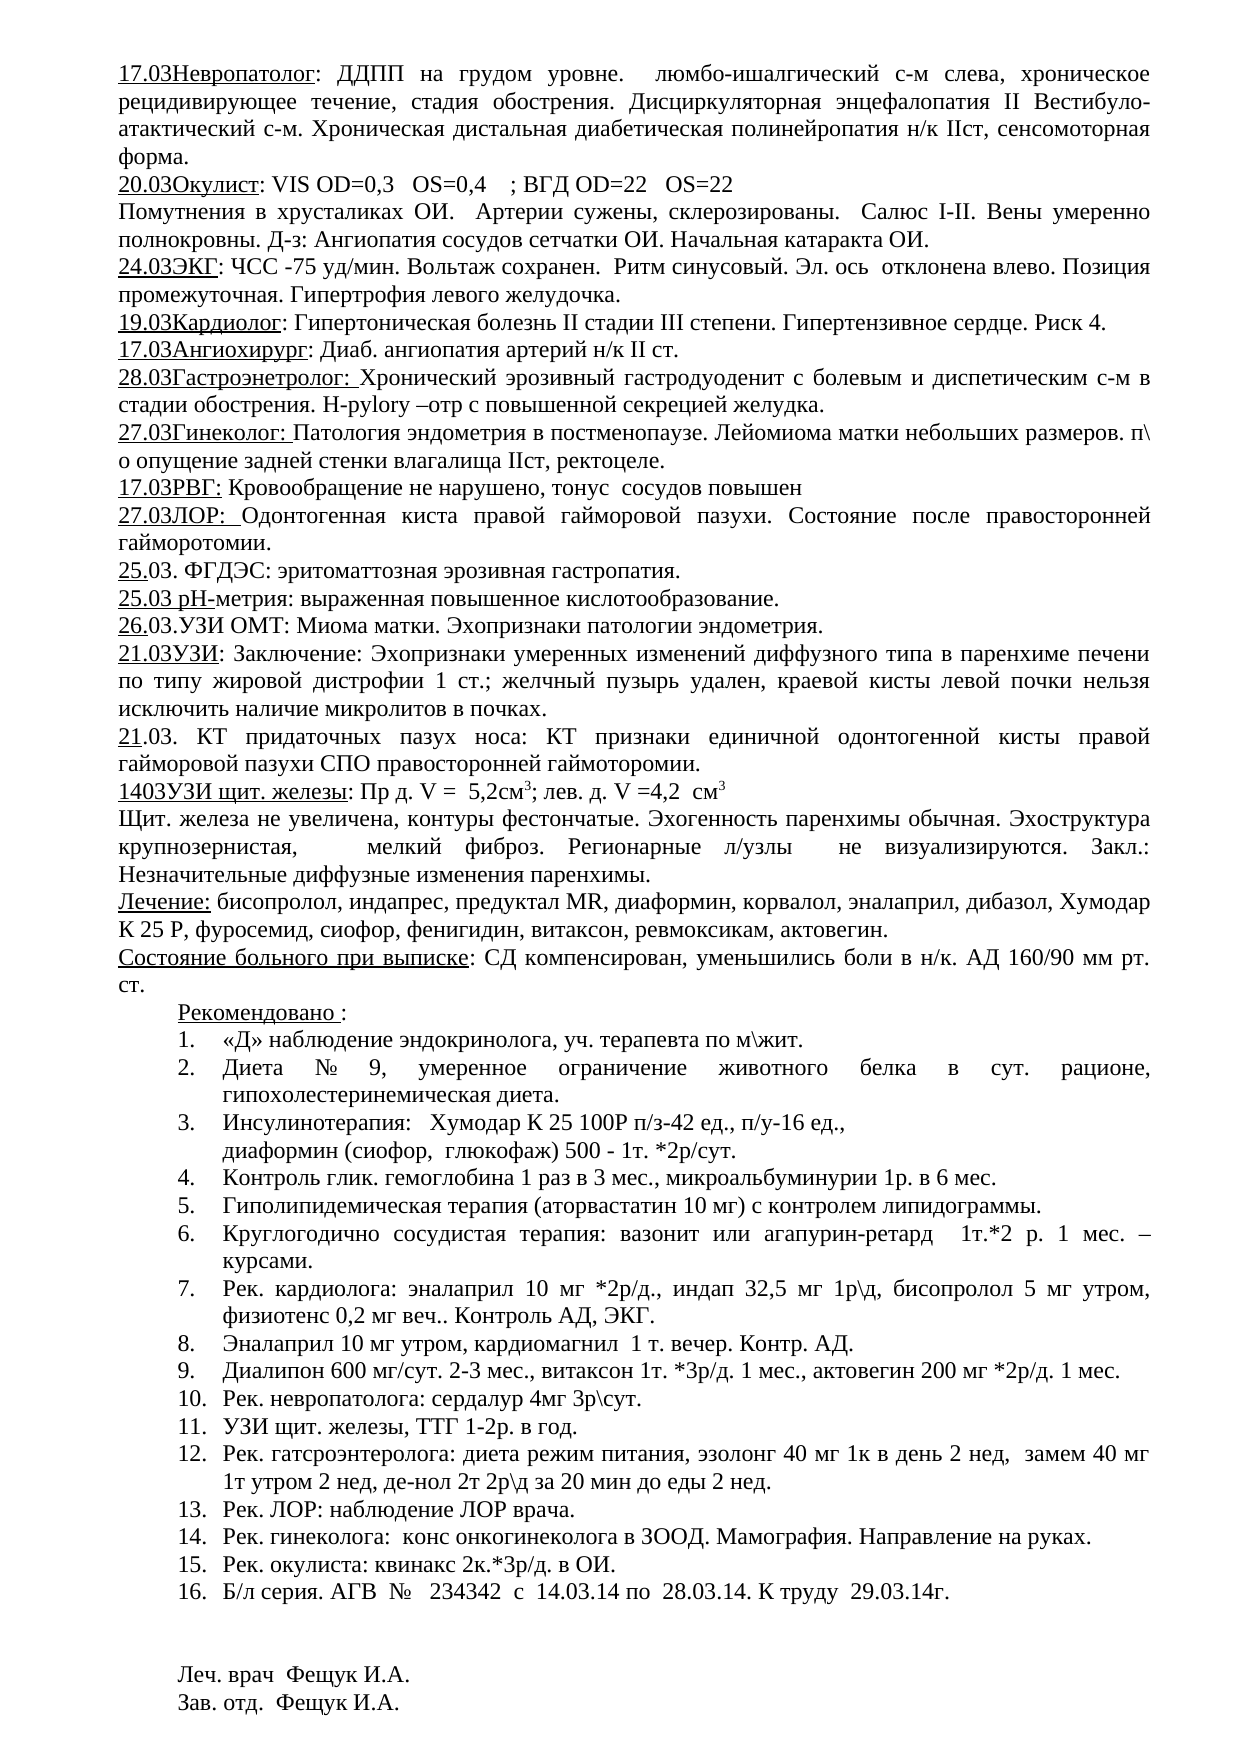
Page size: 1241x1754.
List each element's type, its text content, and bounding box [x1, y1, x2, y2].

text 27.03ЛОР: Одонтогенная киста правой гайморовой пазухи. Состояние после правосторонней гайморотомии. [118, 501, 1152, 556]
text 25.03. ФГДЭС: эритоматтозная эрозивная гастропатия. [118, 556, 1152, 584]
list Рек. гинеколога: конс онкогинеколога в ЗООД. Мамография. Направление на руках. [177, 1522, 1152, 1550]
text Рекомендовано : [177, 998, 1152, 1025]
text 26.03.УЗИ ОМТ: Миома матки. Эхопризнаки патологии эндометрия. [118, 611, 1152, 639]
list Диета № 9, умеренное ограничение животного белка в сут. рационе, гипохолестеринемическая диета. [177, 1053, 1152, 1108]
text 28.03Гастроэнетролог: Хронический эрозивный гастродуоденит с болевым и диспетическим с-м в стадии обострения. H-pylory –отр с повышенной секрецией желудка. [118, 363, 1152, 418]
list Рек. кардиолога: эналаприл 10 мг *2р/д., индап 32,5 мг 1р\д, бисопролол 5 мг утром, физиотенс 0,2 мг веч.. Контроль АД, ЭКГ. [177, 1274, 1152, 1329]
list Рек. ЛОР: наблюдение ЛОР врача. [177, 1494, 1152, 1522]
list Б/л серия. АГВ № 234342 с 14.03.14 по 28.03.14. К труду 29.03.14г. [177, 1577, 1152, 1605]
text Щит. железа не увеличена, контуры фестончатые. Эхогенность паренхимы обычная. Эхоструктура крупнозернистая, мелкий фиброз. Регионарные л/узлы не визуализируются. Закл.: Незначительные диффузные изменения паренхимы. [118, 804, 1152, 887]
list Рек. невропатолога: сердалур 4мг 3р\сут. [177, 1384, 1152, 1412]
text Лечение: бисопролол, индапрес, предуктал MR, диаформин, корвалол, эналаприл, дибазол, Хумодар К 25 Р, фуросемид, сиофор, фенигидин, витаксон, ревмоксикам, актовегин. [118, 887, 1152, 942]
list Инсулинотерапия: Хумодар К 25 100Р п/з-42 ед., п/у-16 ед., [177, 1108, 1152, 1136]
text 17.03Невропатолог: ДДПП на грудом уровне. люмбо-ишалгический с-м слева, хроническое рецидивирующее течение, стадия обострения. Дисциркуляторная энцефалопатия II Вестибуло-атактический с-м. Хроническая дистальная диабетическая полинейропатия н/к IIст, сенсомоторная форма. [118, 59, 1152, 169]
list Круглогодично сосудистая терапия: вазонит или агапурин-ретард 1т.*2 р. 1 мес. – курсами. [177, 1218, 1152, 1274]
text 17.03РВГ: Кровообращение не нарушено, тонус сосудов повышен [118, 473, 1152, 501]
list Диалипон 600 мг/сут. 2-3 мес., витаксон 1т. *3р/д. 1 мес., актовегин 200 мг *2р/д. 1 мес. [177, 1357, 1152, 1384]
text 20.03Окулист: VIS OD=0,3 OS=0,4 ; ВГД OD=22 OS=22 [118, 169, 1152, 197]
text 19.03Кардиолог: Гипертоническая болезнь II стадии III степени. Гипертензивное сердце. Риск 4. [118, 308, 1152, 335]
subtitle Леч. врач Фещук И.А. [177, 1660, 1152, 1688]
list Эналаприл 10 мг утром, кардиомагнил 1 т. вечер. Контр. АД. [177, 1329, 1152, 1357]
list Рек. окулиста: квинакс 2к.*3р/д. в ОИ. [177, 1550, 1152, 1577]
list «Д» наблюдение эндокринолога, уч. терапевта по м\жит. [177, 1025, 1152, 1053]
text 1403УЗИ щит. железы: Пр д. V = 5,2см3; лев. д. V =4,2 см3 [118, 777, 1152, 804]
list Гиполипидемическая терапия (аторвастатин 10 мг) с контролем липидограммы. [177, 1191, 1152, 1218]
text 17.03Ангиохирург: Диаб. ангиопатия артерий н/к II ст. [118, 335, 1152, 363]
text 27.03Гинеколог: Патология эндометрия в постменопаузе. Лейомиома матки небольших размеров. п\о опущение задней стенки влагалища IIст, ректоцеле. [118, 418, 1152, 473]
list Контроль глик. гемоглобина 1 раз в 3 мес., микроальбуминурии 1р. в 6 мес. [177, 1163, 1152, 1191]
list УЗИ щит. железы, ТТГ 1-2р. в год. [177, 1412, 1152, 1439]
text Состояние больного при выписке: СД компенсирован, уменьшились боли в н/к. АД 160/90 мм рт. ст. [118, 942, 1152, 998]
text диаформин (сиофор, глюкофаж) 500 - 1т. *2р/сут. [222, 1136, 1152, 1163]
text 21.03УЗИ: Заключение: Эхопризнаки умеренных изменений диффузного типа в паренхиме печени по типу жировой дистрофии 1 ст.; желчный пузырь удален, краевой кисты левой почки нельзя исключить наличие микролитов в почках. [118, 639, 1152, 722]
text 24.03ЭКГ: ЧСС -75 уд/мин. Вольтаж сохранен. Ритм синусовый. Эл. ось отклонена влево. Позиция промежуточная. Гипертрофия левого желудочка. [118, 252, 1152, 308]
text 25.03 рН-метрия: выраженная повышенное кислотообразование. [118, 584, 1152, 611]
list Рек. гатсроэнтеролога: диета режим питания, эзолонг 40 мг 1к в день 2 нед, замем 40 мг 1т утром 2 нед, де-нол 2т 2р\д за 20 мин до еды 2 нед. [177, 1439, 1152, 1494]
text Зав. отд. Фещук И.А. [177, 1688, 1152, 1715]
text 21.03. КТ придаточных пазух носа: КТ признаки единичной одонтогенной кисты правой гайморовой пазухи СПО правосторонней гаймоторомии. [118, 722, 1152, 777]
text Помутнения в хрусталиках ОИ. Артерии сужены, склерозированы. Салюс I-II. Вены умеренно полнокровны. Д-з: Ангиопатия сосудов сетчатки ОИ. Начальная катаракта ОИ. [118, 197, 1152, 252]
